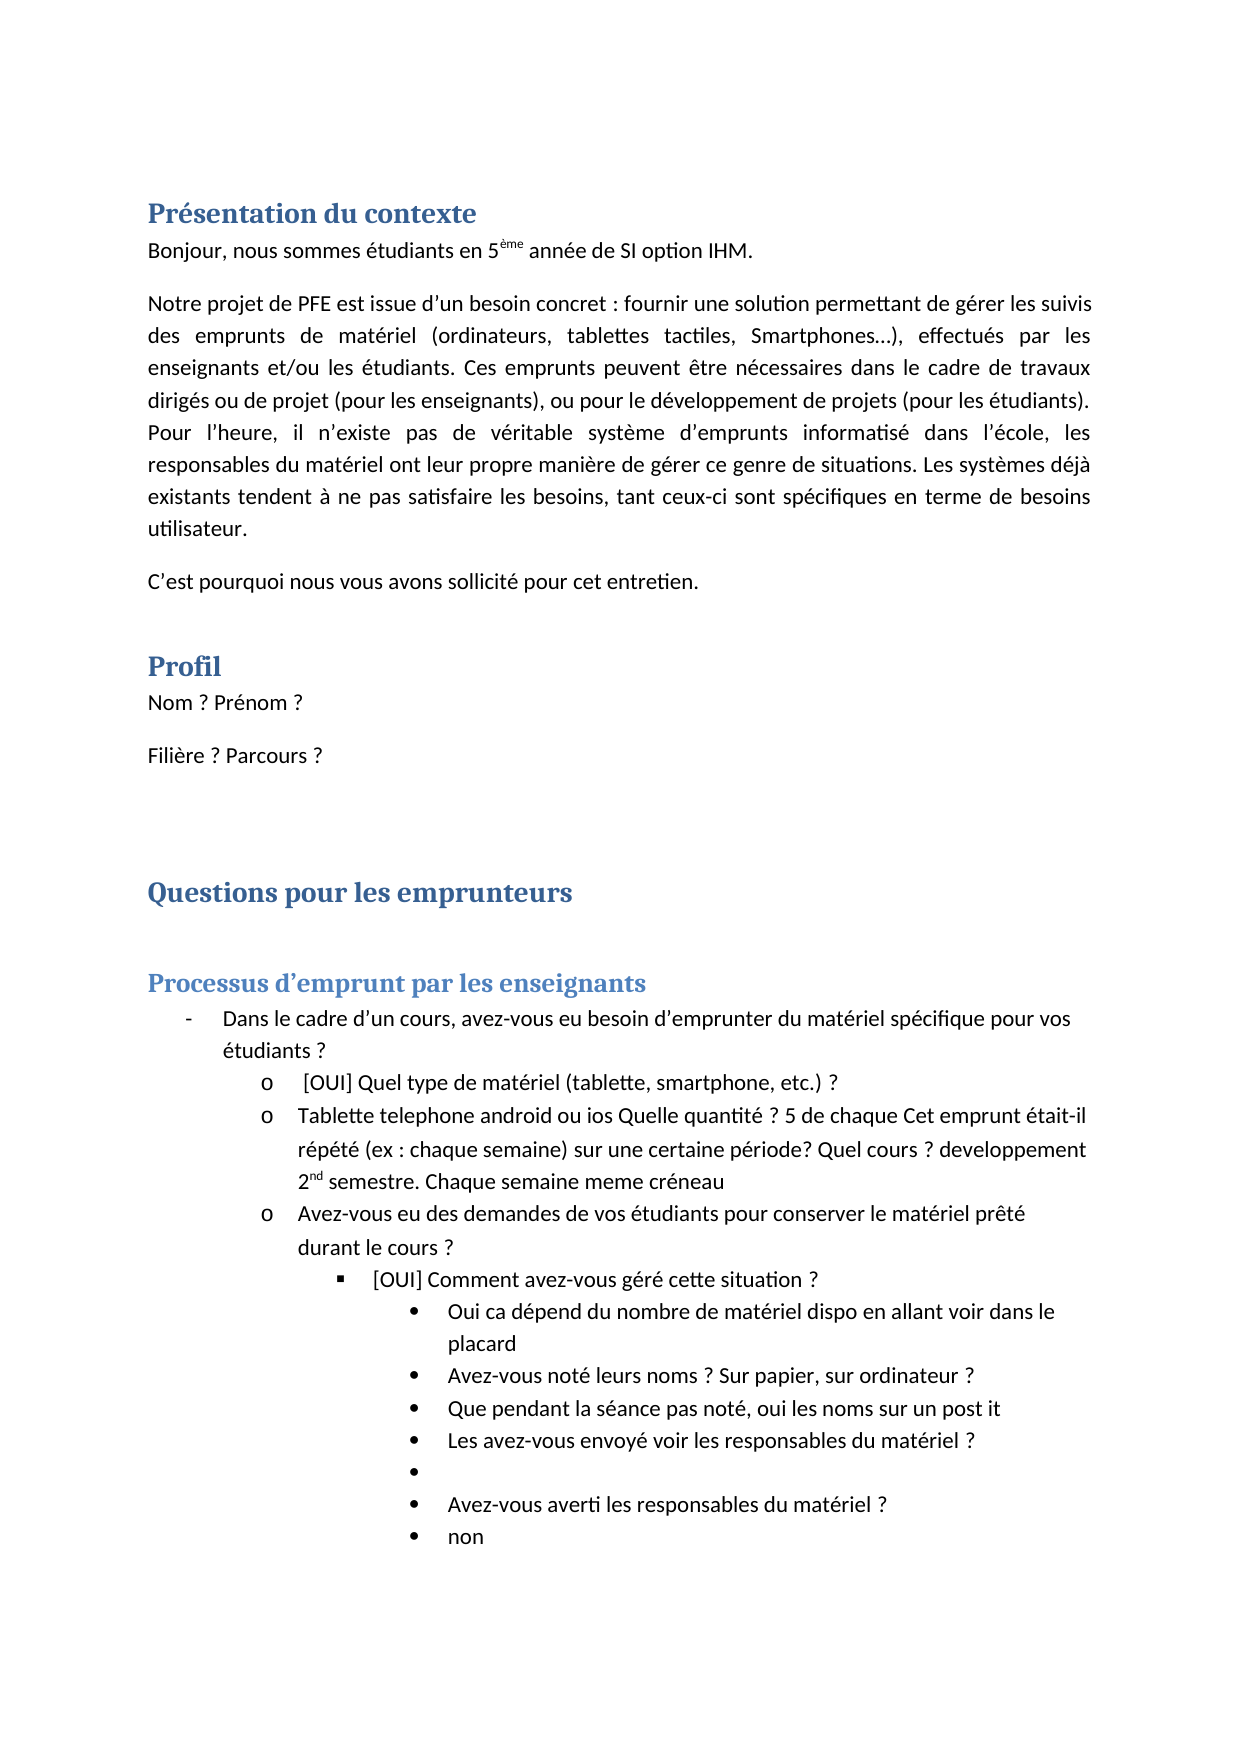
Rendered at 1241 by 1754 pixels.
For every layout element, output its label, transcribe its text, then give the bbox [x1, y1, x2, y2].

list Tablette telephone android ou ios Quelle quantité ? 5 de chaque Cet emprunt était-il répété (ex : chaque semaine) sur une certaine période? Quel cours ? developpement 2nd semestre. Chaque semaine meme créneau [260, 1102, 1093, 1195]
subtitle Profil [148, 650, 1093, 683]
list non [410, 1522, 1093, 1550]
list Oui ca dépend du nombre de matériel dispo en allant voir dans le placard [410, 1297, 1093, 1357]
list Avez-vous noté leurs noms ? Sur papier, sur ordinateur ? [410, 1361, 1093, 1389]
subtitle Processus d’emprunt par les enseignants [148, 968, 1093, 999]
text Bonjour, nous sommes étudiants en 5ème année de SI option IHM. [148, 236, 1093, 264]
list Les avez-vous envoyé voir les responsables du matériel ? [410, 1426, 1093, 1454]
text Filière ? Parcours ? [148, 741, 1093, 769]
list Que pendant la séance pas noté, oui les noms sur un post it [410, 1394, 1093, 1422]
list Dans le cadre d’un cours, avez-vous eu besoin d’emprunter du matériel spécifique pour vos étudiants ? [185, 1004, 1093, 1064]
text C’est pourquoi nous vous avons sollicité pour cet entretien. [148, 567, 1093, 596]
text Notre projet de PFE est issue d’un besoin concret : fournir une solution permettant de gérer les suivis des emprunts de matériel (ordinateurs, tablettes tactiles, Smartphones…), effectués par les enseignants et/ou les étudiants. Ces emprunts peuvent être nécessaires dans le cadre de travaux dirigés ou de projet (pour les enseignants), ou pour le développement de projets (pour les étudiants). Pour l’heure, il n’existe pas de véritable système d’emprunts informatisé dans l’école, les responsables du matériel ont leur propre manière de gérer ce genre de situations. Les systèmes déjà existants tendent à ne pas satisfaire les besoins, tant ceux-ci sont spécifiques en terme de besoins utilisateur. [148, 289, 1093, 542]
list Avez-vous averti les responsables du matériel ? [410, 1490, 1093, 1518]
list Avez-vous eu des demandes de vos étudiants pour conserver le matériel prêté durant le cours ? [260, 1199, 1093, 1261]
list [OUI] Comment avez-vous géré cette situation ? [335, 1265, 1093, 1293]
subtitle Présentation du contexte [148, 198, 1093, 231]
text Nom ? Prénom ? [148, 688, 1093, 716]
subtitle Questions pour les emprunteurs [148, 876, 1093, 910]
list [OUI] Quel type de matériel (tablette, smartphone, etc.) ? [260, 1068, 1093, 1097]
